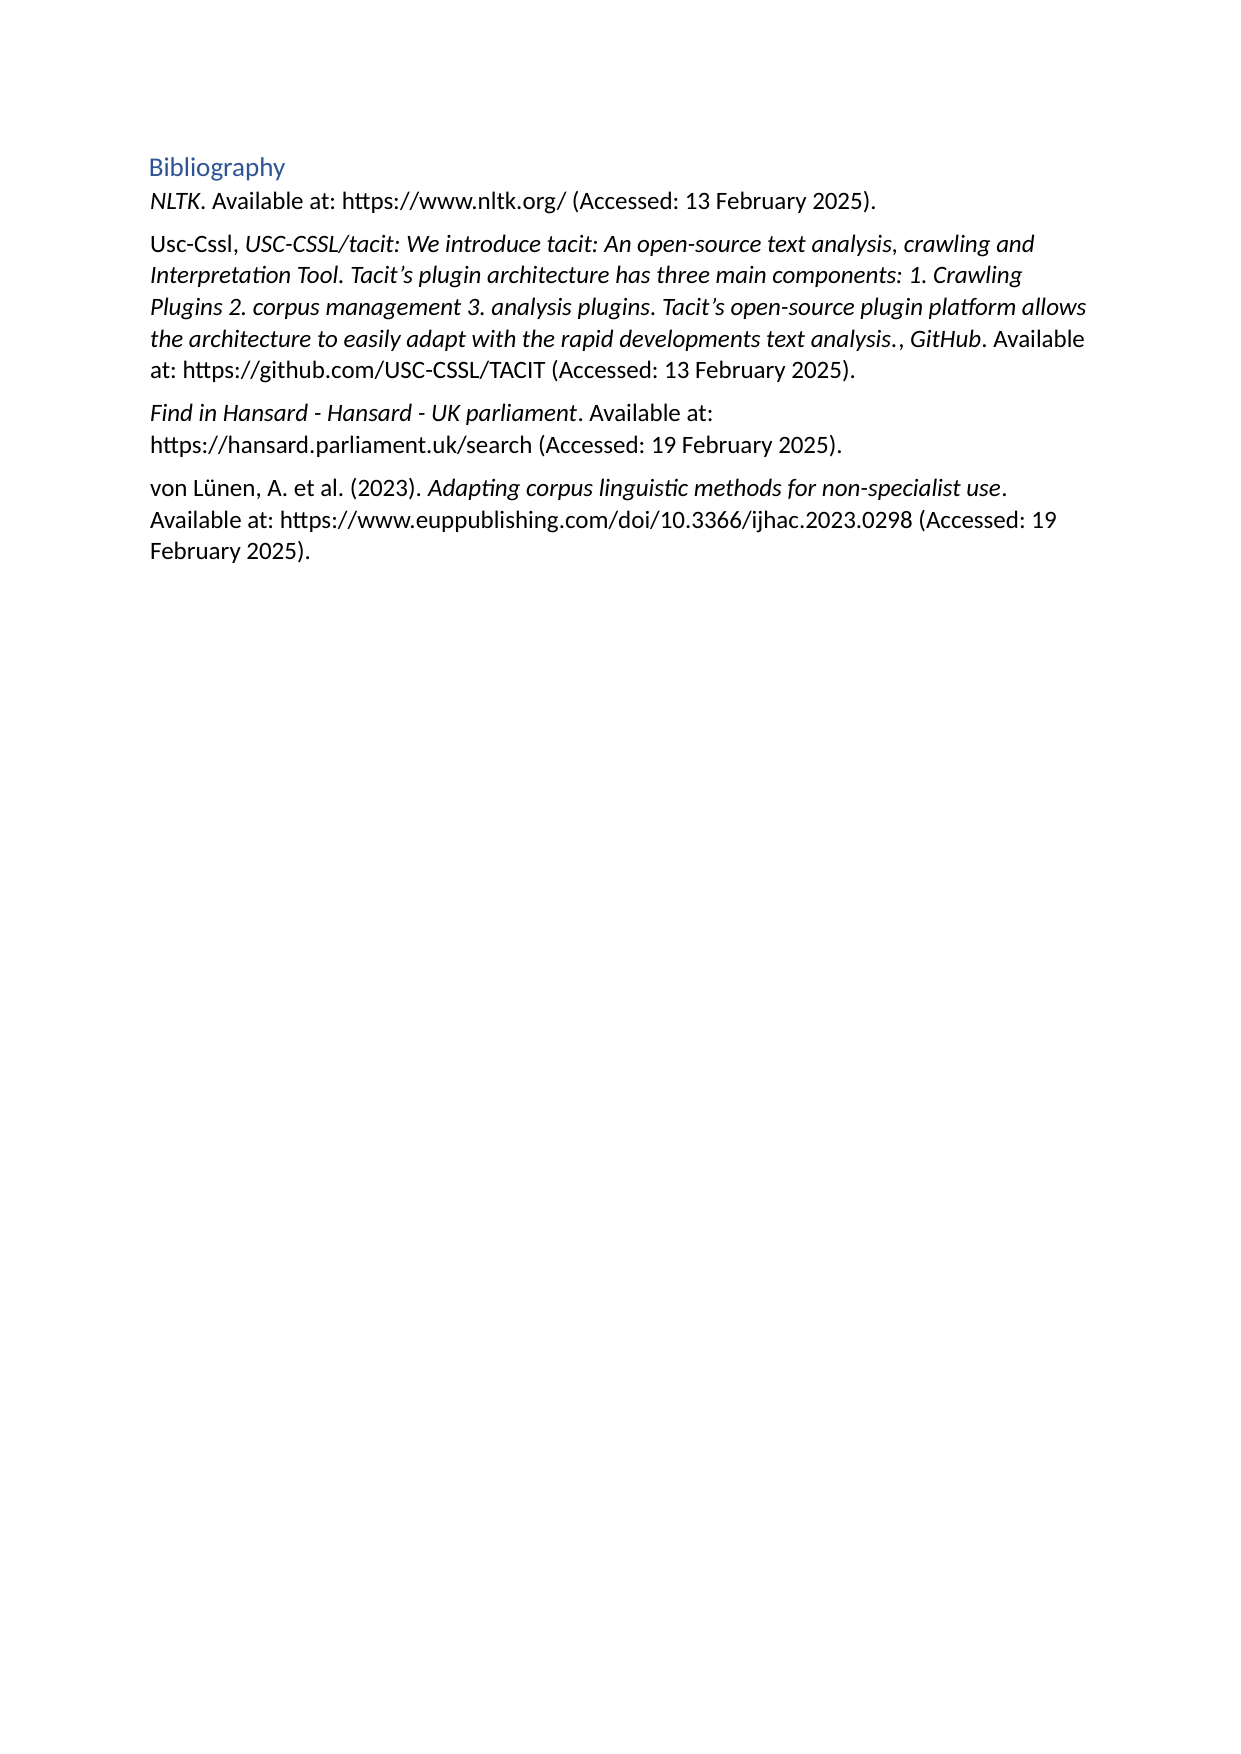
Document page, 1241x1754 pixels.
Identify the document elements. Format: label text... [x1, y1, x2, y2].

text Usc-Cssl, USC-CSSL/tacit: We introduce tacit: An open-source text analysis, crawling and Interpretation Tool. Tacit’s plugin architecture has three main components: 1. Crawling Plugins 2. corpus management 3. analysis plugins. Tacit’s open-source plugin platform allows the architecture to easily adapt with the rapid developments text analysis., GitHub. Available at: https://github.com/USC-CSSL/TACIT (Accessed: 13 February 2025). [150, 228, 1090, 385]
text Bibliography [148, 150, 596, 183]
text Find in Hansard - Hansard - UK parliament. Available at: https://hansard.parliament.uk/search (Accessed: 19 February 2025). [150, 397, 1090, 460]
text NLTK. Available at: https://www.nltk.org/ (Accessed: 13 February 2025). [150, 185, 1090, 216]
text von Lünen, A. et al. (2023). Adapting corpus linguistic methods for non-specialist use. Available at: https://www.euppublishing.com/doi/10.3366/ijhac.2023.0298 (Accessed: 19 February 2025). [150, 472, 1090, 566]
